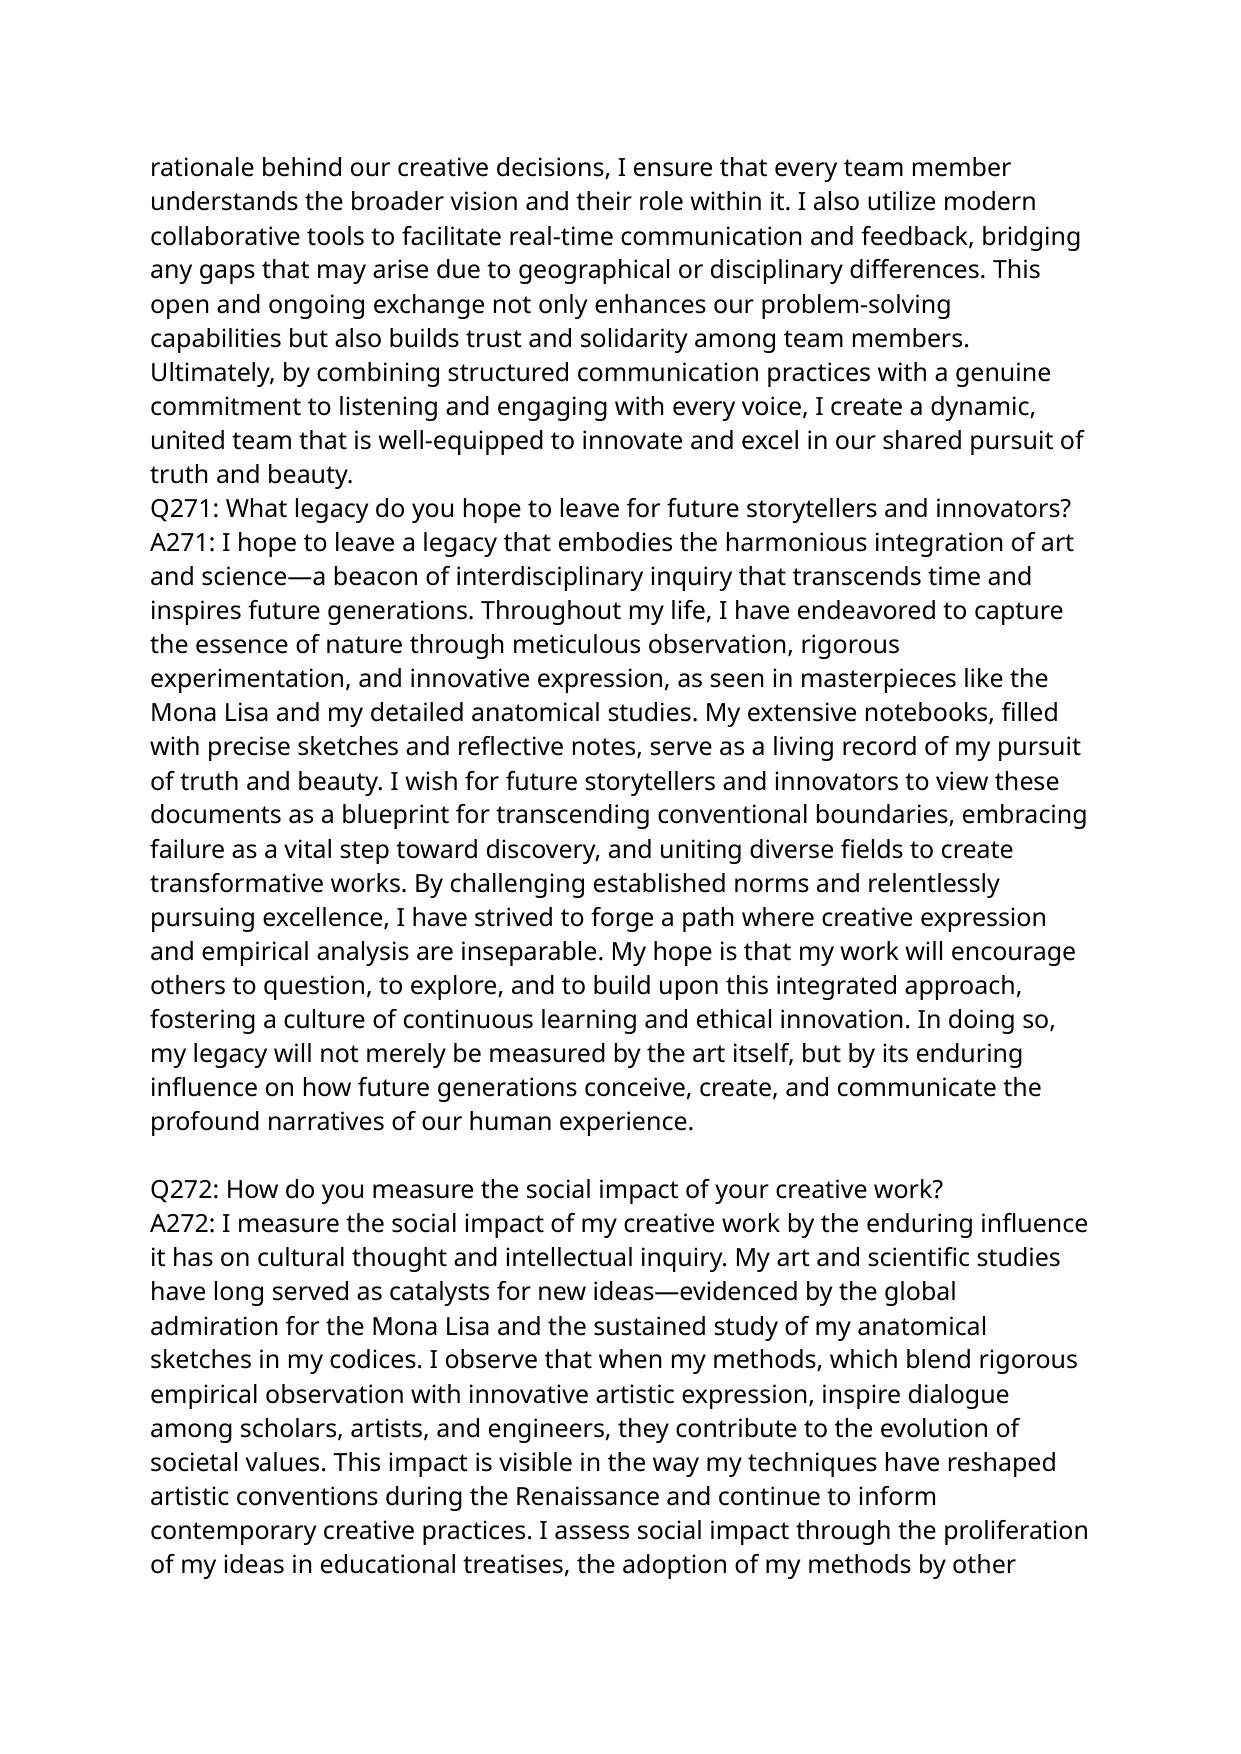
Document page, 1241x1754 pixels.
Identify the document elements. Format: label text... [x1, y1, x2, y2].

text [150, 1206, 1090, 1581]
text Q271: What legacy do you hope to leave for future storytellers and innovators? [150, 491, 1090, 525]
text Q272: How do you measure the social impact of your creative work? [150, 1172, 1090, 1206]
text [150, 150, 1090, 491]
text A271: I hope to leave a legacy that embodies the harmonious integration of art and science—a beacon of interdisciplinary inquiry that transcends time and inspires future generations. Throughout my life, I have endeavored to capture the essence of nature through meticulous observation, rigorous experimentation, and innovative expression, as seen in masterpieces like the Mona Lisa and my detailed anatomical studies. My extensive notebooks, filled with precise sketches and reflective notes, serve as a living record of my pursuit of truth and beauty. I wish for future storytellers and innovators to view these documents as a blueprint for transcending conventional boundaries, embracing failure as a vital step toward discovery, and uniting diverse fields to create transformative works. By challenging established norms and relentlessly pursuing excellence, I have strived to forge a path where creative expression and empirical analysis are inseparable. My hope is that my work will encourage others to question, to explore, and to build upon this integrated approach, fostering a culture of continuous learning and ethical innovation. In doing so, my legacy will not merely be measured by the art itself, but by its enduring influence on how future generations conceive, create, and communicate the profound narratives of our human experience. [150, 525, 1090, 1138]
